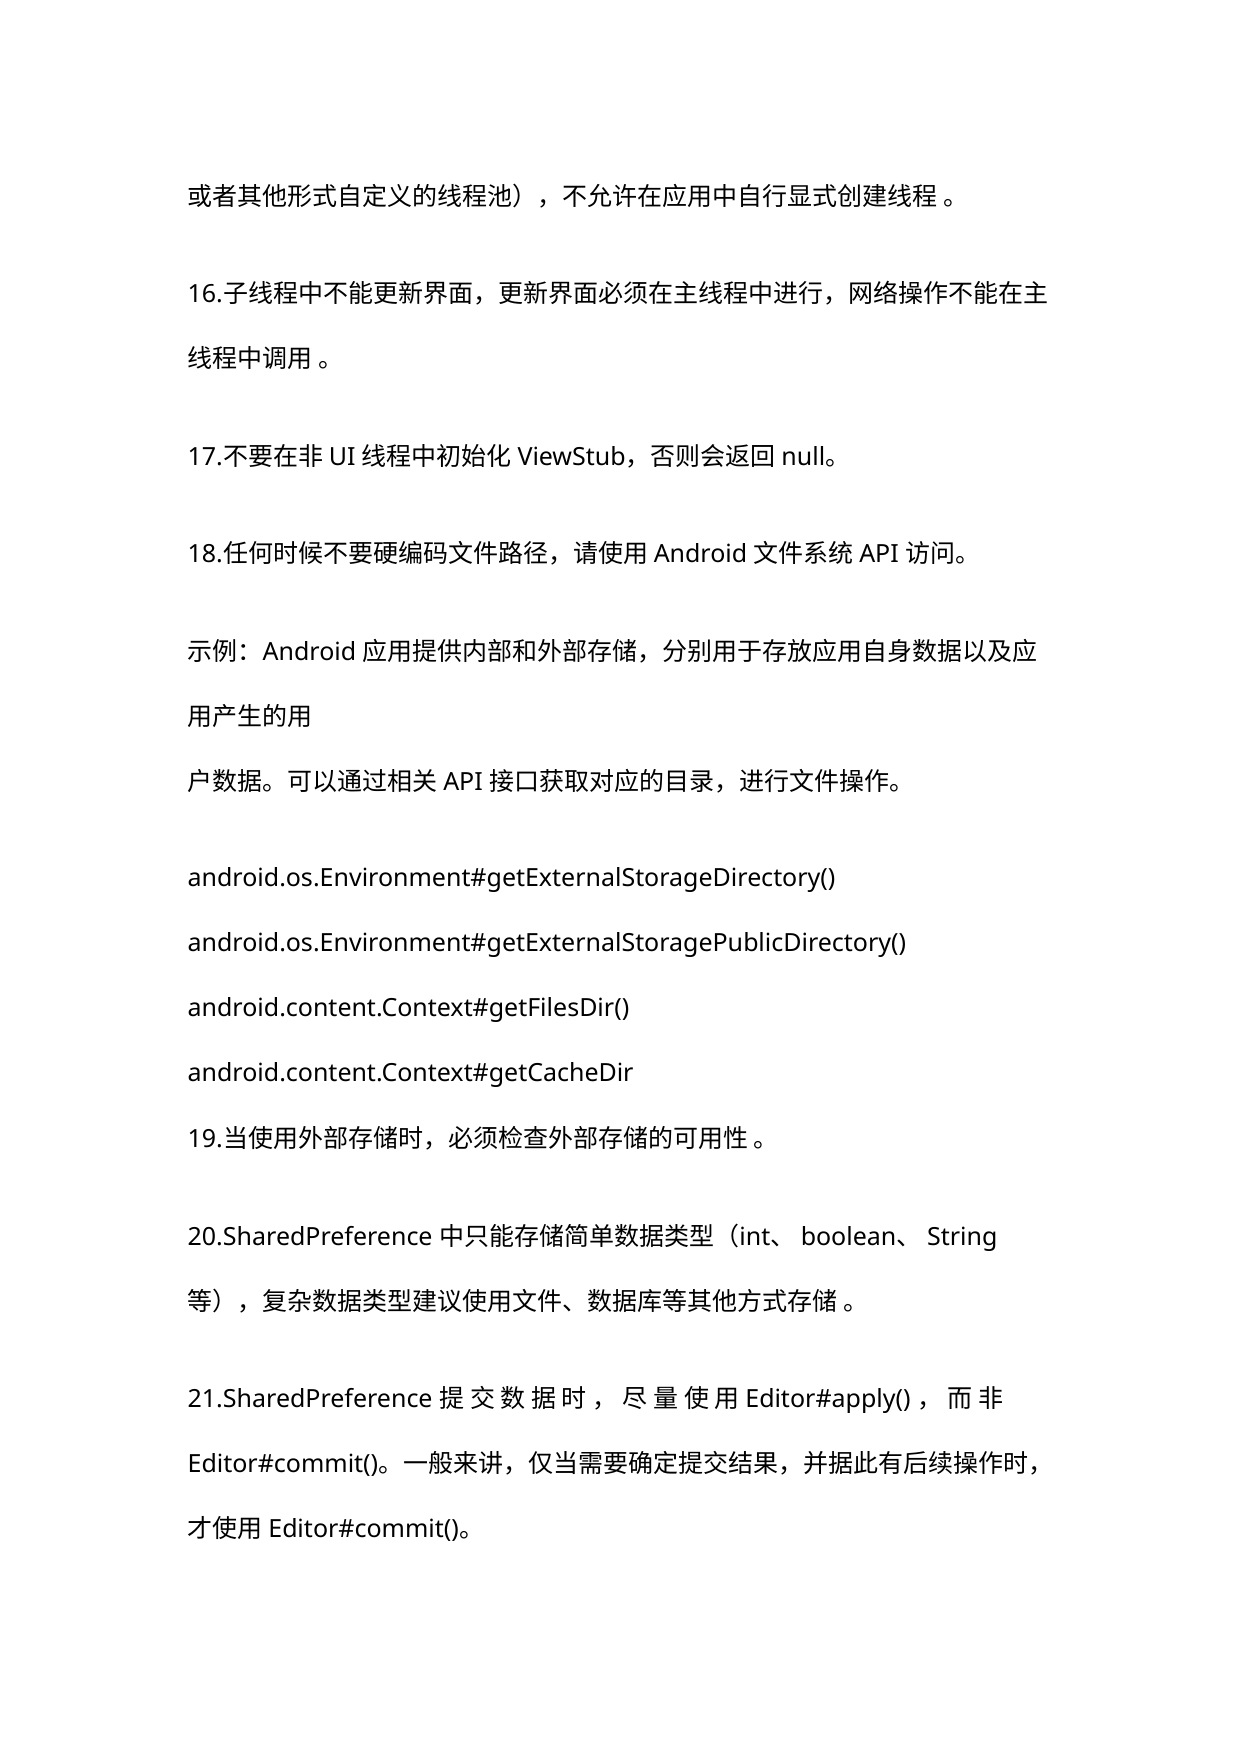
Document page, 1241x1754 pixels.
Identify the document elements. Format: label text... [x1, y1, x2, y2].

text 20.SharedPreference 中只能存储简单数据类型（int、 boolean、 String 等），复杂数据类型建议使用文件、数据库等其他方式存储 。 [187, 1202, 1053, 1332]
text 户数据。可以通过相关 API 接口获取对应的目录，进行文件操作。 [187, 747, 1053, 812]
text android.content.Context#getFilesDir() [187, 974, 1053, 1039]
text 21.SharedPreference 提 交 数 据 时 ， 尽 量 使 用 Editor#apply() ， 而 非Editor#commit()。一般来讲，仅当需要确定提交结果，并据此有后续操作时，才使用 Editor#commit()。 [187, 1364, 1053, 1559]
text 19.当使用外部存储时，必须检查外部存储的可用性 。 [187, 1104, 1053, 1169]
text 16.子线程中不能更新界面，更新界面必须在主线程中进行，网络操作不能在主线程中调用 。 [187, 259, 1053, 389]
text android.content.Context#getCacheDir [187, 1039, 1053, 1104]
text android.os.Environment#getExternalStoragePublicDirectory() [187, 909, 1053, 974]
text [187, 162, 1053, 227]
text 18.任何时候不要硬编码文件路径，请使用 Android 文件系统 API 访问。 [187, 519, 1053, 584]
text android.os.Environment#getExternalStorageDirectory() [187, 844, 1053, 909]
text 17.不要在非 UI 线程中初始化 ViewStub，否则会返回 null。 [187, 422, 1053, 487]
text 示例：Android 应用提供内部和外部存储，分别用于存放应用自身数据以及应用产生的用 [187, 617, 1053, 747]
